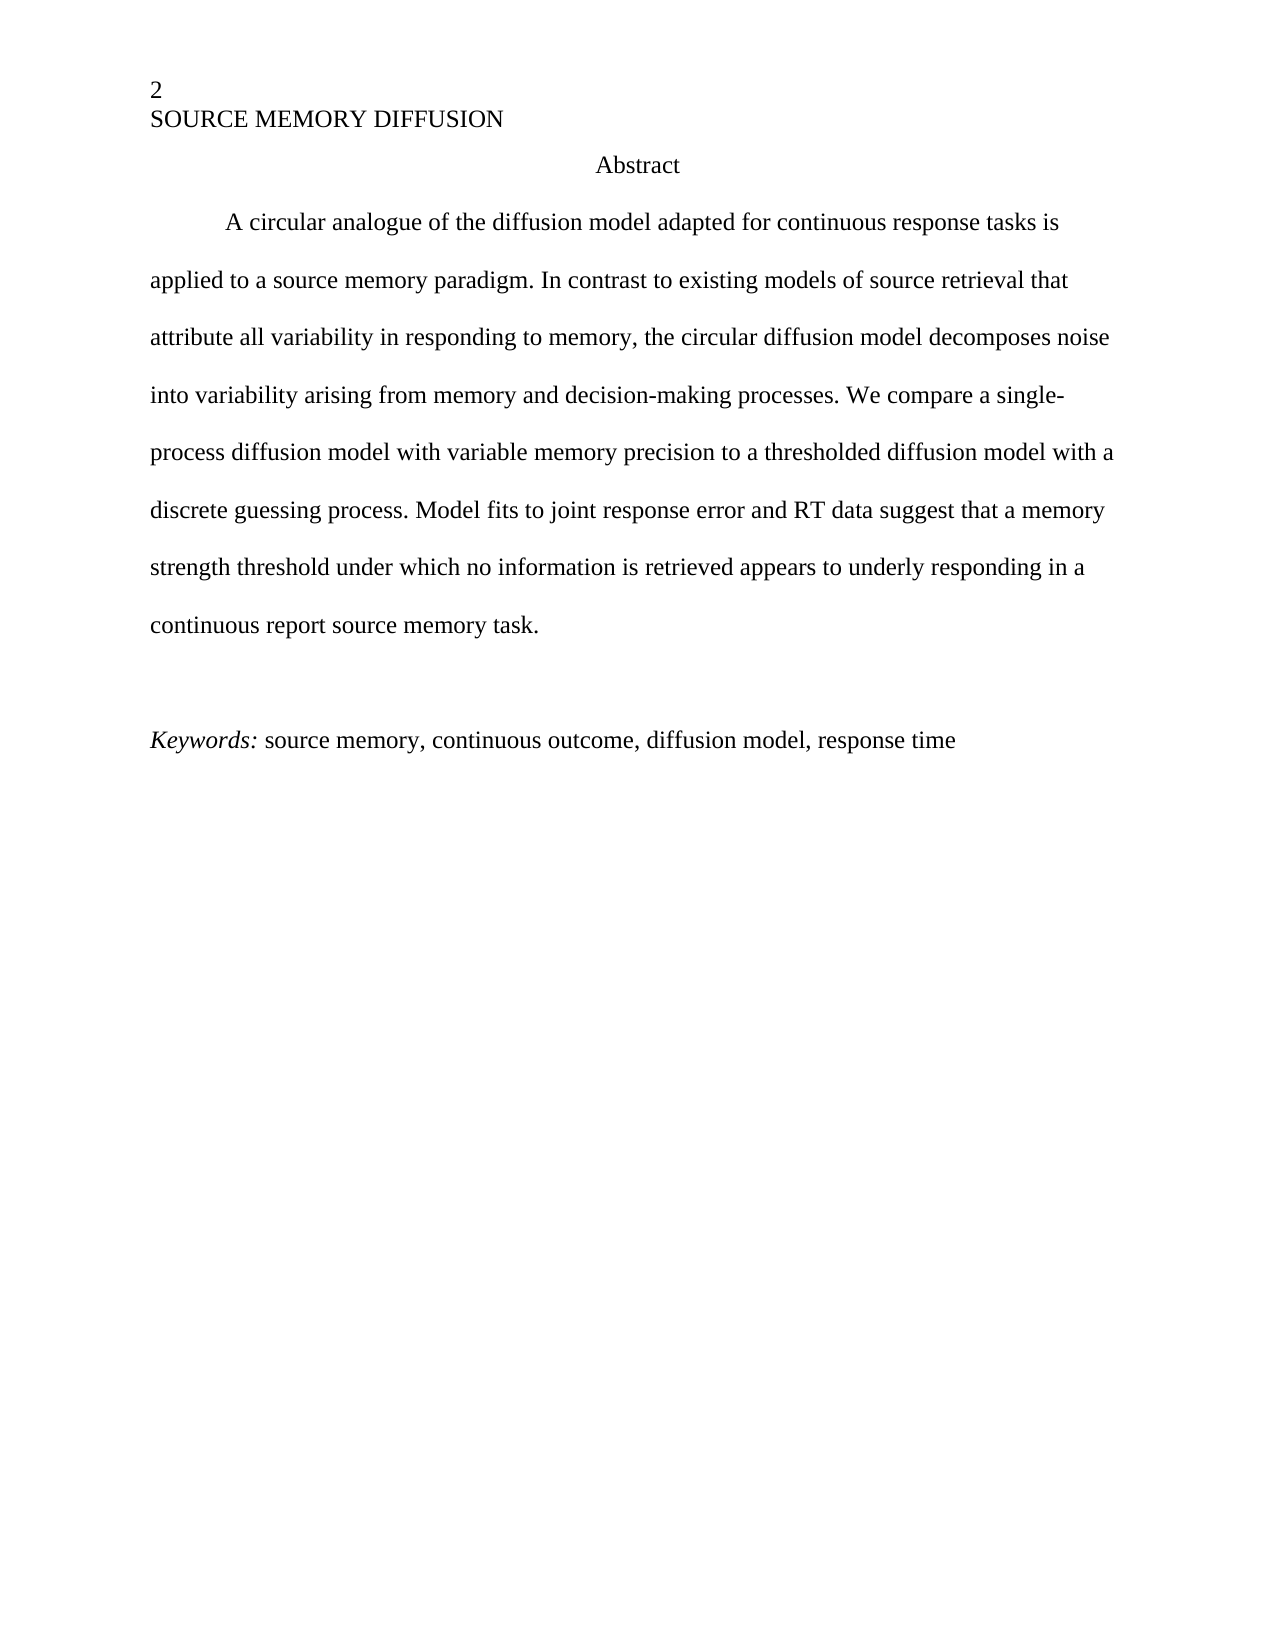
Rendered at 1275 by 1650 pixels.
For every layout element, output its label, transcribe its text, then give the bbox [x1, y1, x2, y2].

text Keywords: source memory, continuous outcome, diffusion model, response time [150, 725, 1125, 754]
text Abstract [150, 150, 1125, 179]
text A circular analogue of the diffusion model adapted for continuous response tasks is applied to a source memory paradigm. In contrast to existing models of source retrieval that attribute all variability in responding to memory, the circular diffusion model decomposes noise into variability arising from memory and decision-making processes. We compare a single-process diffusion model with variable memory precision to a thresholded diffusion model with a discrete guessing process. Model fits to joint response error and RT data suggest that a memory strength threshold under which no information is retrieved appears to underly responding in a continuous report source memory task. [150, 207, 1125, 639]
